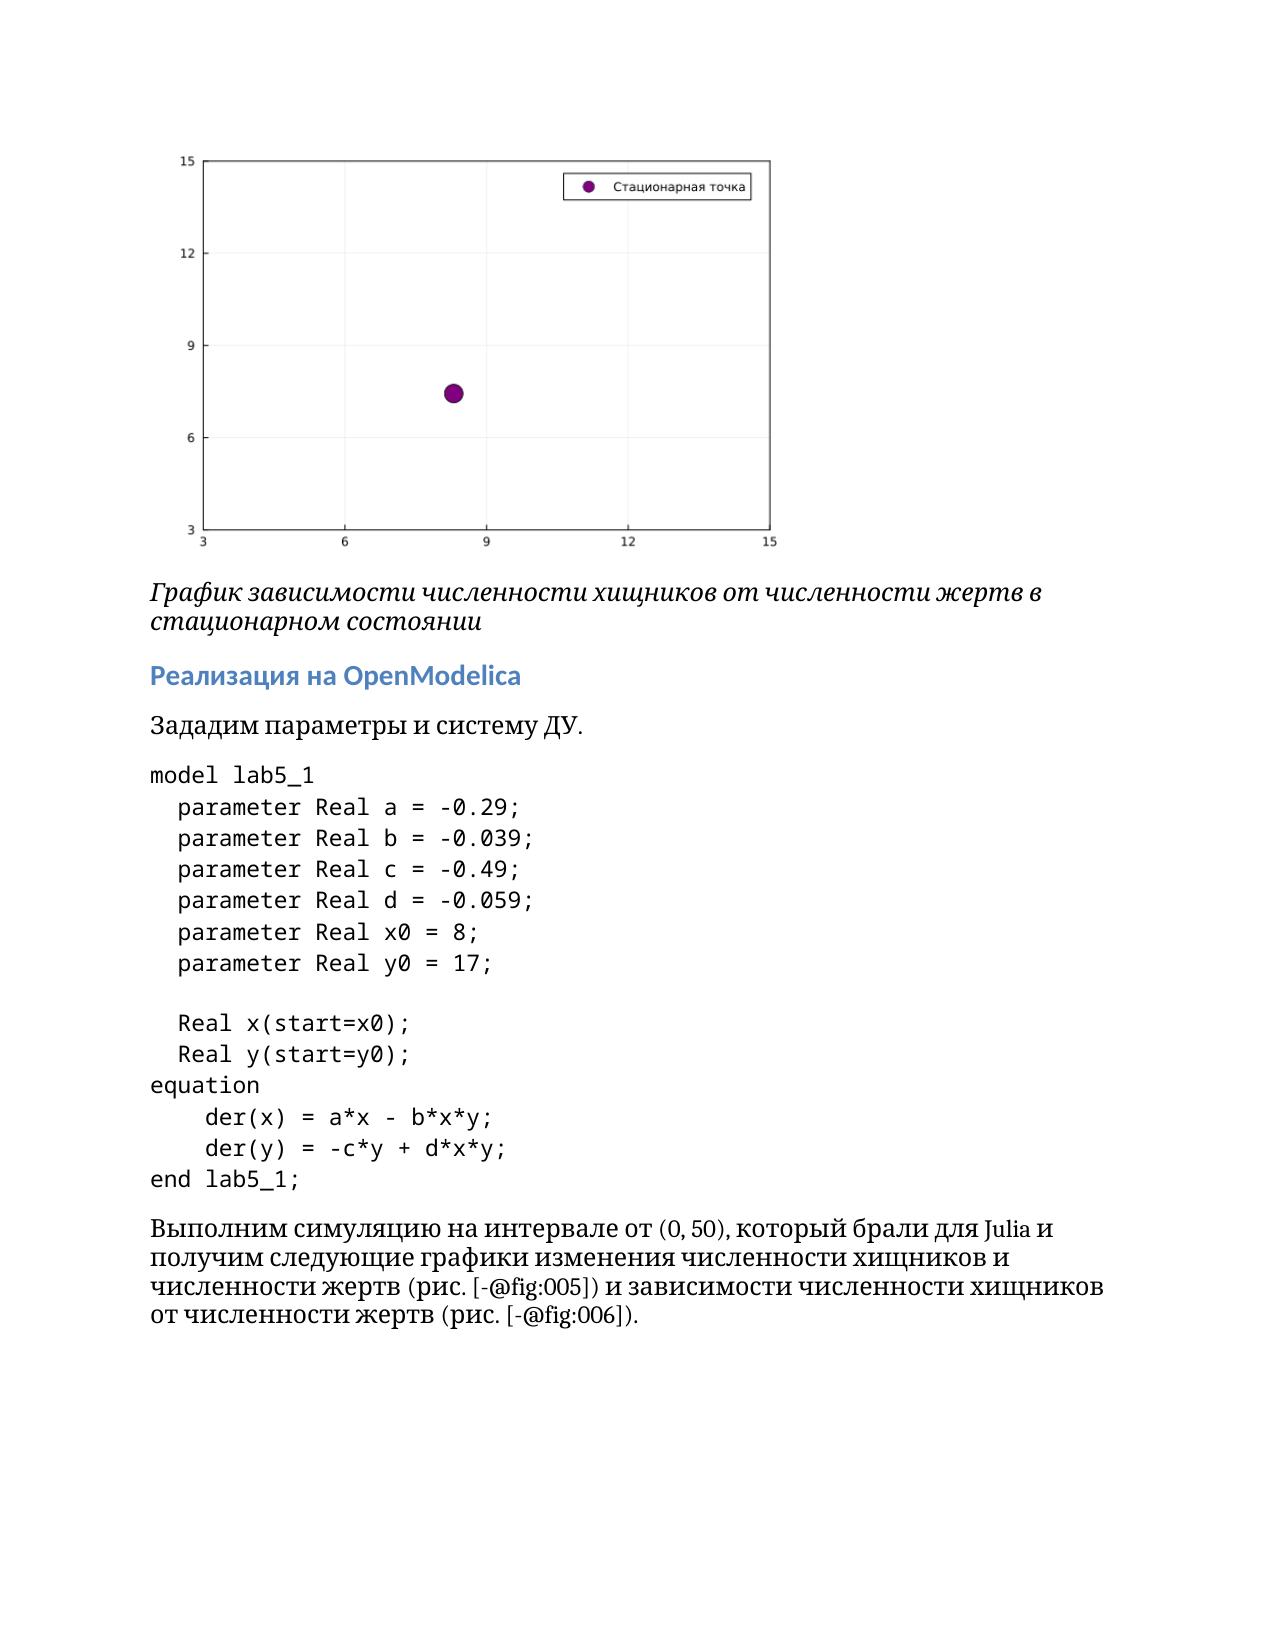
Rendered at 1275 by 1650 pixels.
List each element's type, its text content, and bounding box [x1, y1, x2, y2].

text Выполним симуляцию на интервале от (0, 50), который брали для Julia и получим следующие графики изменения численности хищников и численности жертв (рис. [-@fig:005]) и зависимости численности хищников от численности жертв (рис. [-@fig:006]). [150, 1215, 1125, 1330]
subtitle Реализация на OpenModelica [150, 657, 1125, 693]
text model lab5_1 parameter Real a = -0.29; parameter Real b = -0.039; parameter Real c = -0.49; parameter Real d = -0.059; parameter Real x0 = 8; parameter Real y0 = 17; Real x(start=x0); Real y(start=y0); equation der(x) = a*x - b*x*y; der(y) = -c*y + d*x*y; end lab5_1; [150, 759, 1125, 1194]
text Зададим параметры и систему ДУ. [150, 712, 1125, 741]
picture [168, 150, 782, 559]
text График зависимости численности хищников от численности жертв в стационарном состоянии [150, 579, 1125, 637]
